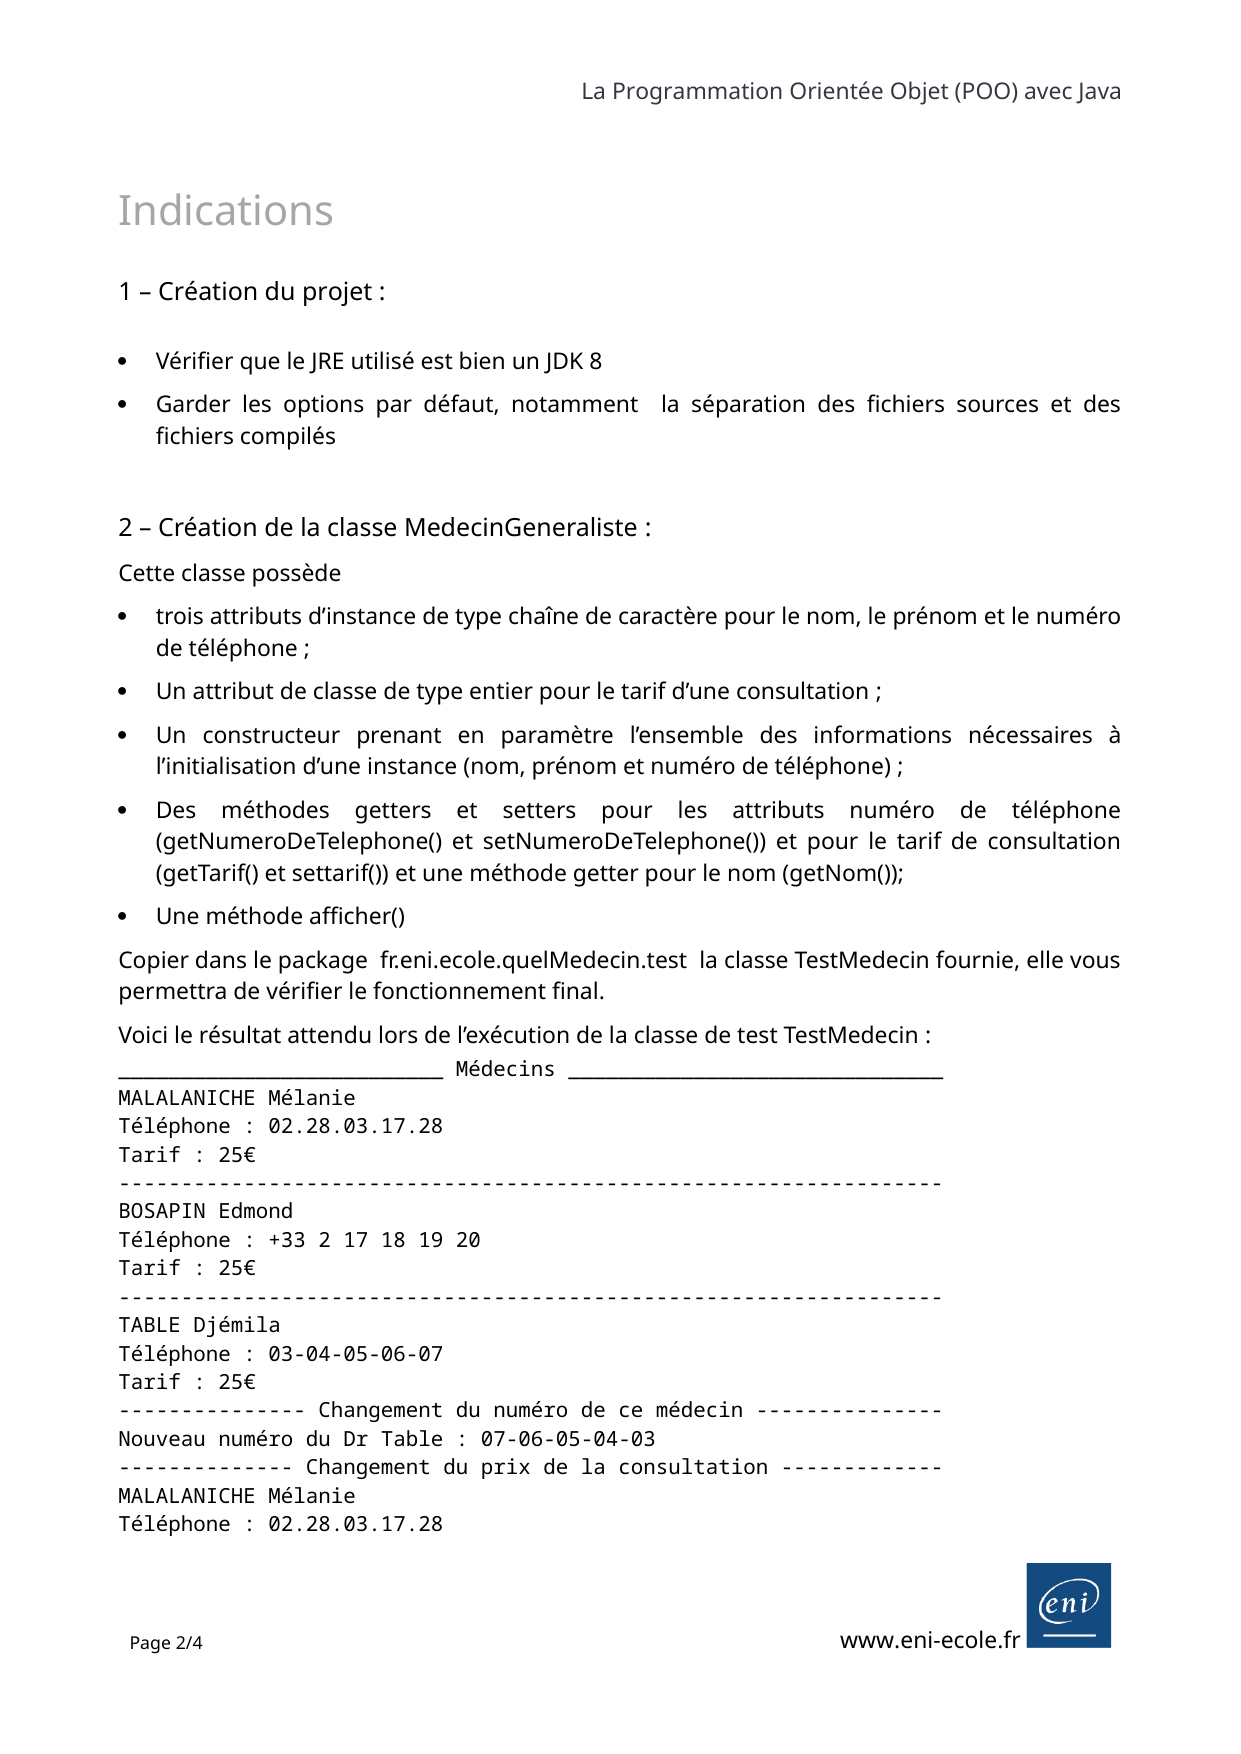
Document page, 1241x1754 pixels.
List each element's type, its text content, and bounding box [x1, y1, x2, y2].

text Téléphone : 02.28.03.17.28 [118, 1509, 1122, 1538]
text Indications [118, 180, 1122, 237]
text Vérifier que le JRE utilisé est bien un JDK 8 [118, 344, 1122, 376]
text -------------- Changement du prix de la consultation ------------- [118, 1452, 1122, 1481]
text MALALANICHE Mélanie [118, 1481, 1122, 1509]
list 2 – Création de la classe MedecinGeneraliste : [118, 510, 1122, 544]
text 1 – Création du projet : [118, 274, 1122, 308]
text Garder les options par défaut, notamment la séparation des fichiers sources et des fichiers compilés [118, 388, 1122, 451]
list trois attributs d’instance de type chaîne de caractère pour le nom, le prénom et le numéro de téléphone ; [118, 600, 1122, 663]
text Tarif : 25€ [118, 1140, 1122, 1168]
list Une méthode afficher() [118, 900, 1122, 931]
text BOSAPIN Edmond [118, 1197, 1122, 1225]
picture [1026, 1563, 1112, 1648]
text --------------- Changement du numéro de ce médecin --------------- [118, 1396, 1122, 1424]
text MALALANICHE Mélanie [118, 1083, 1122, 1111]
text Téléphone : 02.28.03.17.28 [118, 1111, 1122, 1140]
text __________________________ Médecins ______________________________ [118, 1054, 1122, 1083]
text Téléphone : 03-04-05-06-07 [118, 1339, 1122, 1367]
text Nouveau numéro du Dr Table : 07-06-05-04-03 [118, 1424, 1122, 1452]
list Copier dans le package fr.eni.ecole.quelMedecin.test la classe TestMedecin fournie, elle vous permettra de vérifier le fonctionnement final. [118, 944, 1122, 1006]
text ------------------------------------------------------------------ [118, 1282, 1122, 1310]
list Voici le résultat attendu lors de l’exécution de la classe de test TestMedecin : [118, 1019, 1122, 1050]
text Tarif : 25€ [118, 1253, 1122, 1282]
text ------------------------------------------------------------------ [118, 1168, 1122, 1197]
list Un attribut de classe de type entier pour le tarif d’une consultation ; [118, 675, 1122, 706]
list Un constructeur prenant en paramètre l’ensemble des informations nécessaires à l’initialisation d’une instance (nom, prénom et numéro de téléphone) ; [118, 719, 1122, 781]
list Des méthodes getters et setters pour les attributs numéro de téléphone (getNumeroDeTelephone() et setNumeroDeTelephone()) et pour le tarif de consultation (getTarif() et settarif()) et une méthode getter pour le nom (getNom()); [118, 794, 1122, 888]
text Téléphone : +33 2 17 18 19 20 [118, 1225, 1122, 1253]
list Cette classe possède [118, 556, 1122, 588]
text Tarif : 25€ [118, 1367, 1122, 1396]
text TABLE Djémila [118, 1310, 1122, 1339]
